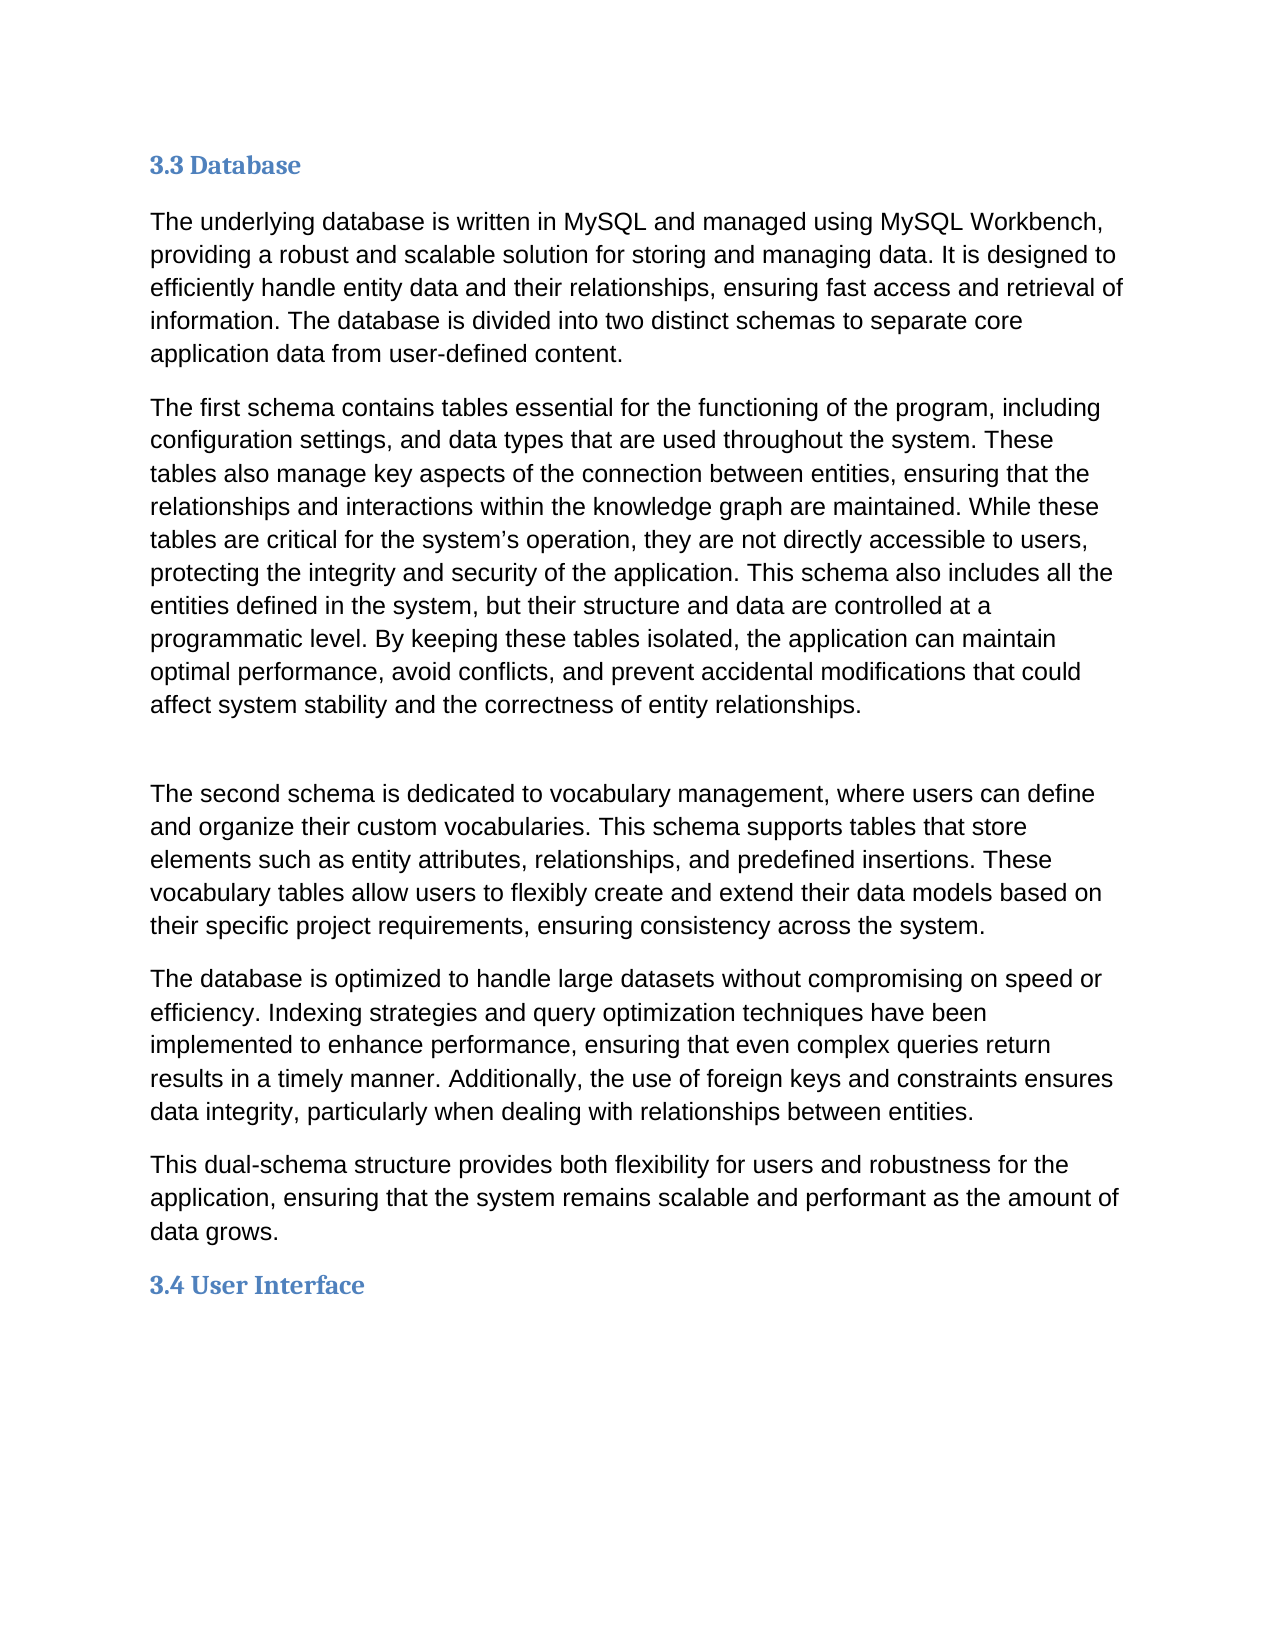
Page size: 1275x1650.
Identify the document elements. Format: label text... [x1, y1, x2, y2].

subtitle 3.3 Database [150, 150, 1125, 181]
subtitle This dual-schema structure provides both flexibility for users and robustness for the application, ensuring that the system remains scalable and performant as the amount of data grows. [150, 1150, 1125, 1245]
subtitle 3.4 User Interface [150, 1270, 1125, 1301]
subtitle The first schema contains tables essential for the functioning of the program, including configuration settings, and data types that are used throughout the system. These tables also manage key aspects of the connection between entities, ensuring that the relationships and interactions within the knowledge graph are maintained. While these tables are critical for the system’s operation, they are not directly accessible to users, protecting the integrity and security of the application. This schema also includes all the entities defined in the system, but their structure and data are controlled at a programmatic level. By keeping these tables isolated, the application can maintain optimal performance, avoid conflicts, and prevent accidental modifications that could affect system stability and the correctness of entity relationships. [150, 392, 1125, 718]
subtitle The database is optimized to handle large datasets without compromising on speed or efficiency. Indexing strategies and query optimization techniques have been implemented to enhance performance, ensuring that even complex queries return results in a timely manner. Additionally, the use of foreign keys and constraints ensures data integrity, particularly when dealing with relationships between entities. [150, 964, 1125, 1125]
subtitle The second schema is dedicated to vocabulary management, where users can define and organize their custom vocabularies. This schema supports tables that store elements such as entity attributes, relationships, and predefined insertions. These vocabulary tables allow users to flexibly create and extend their data models based on their specific project requirements, ensuring consistency across the system. [150, 778, 1125, 939]
subtitle The underlying database is written in MySQL and managed using MySQL Workbench, providing a robust and scalable solution for storing and managing data. It is designed to efficiently handle entity data and their relationships, ensuring fast access and retrieval of information. The database is divided into two distinct schemas to separate core application data from user-defined content. [150, 207, 1125, 367]
